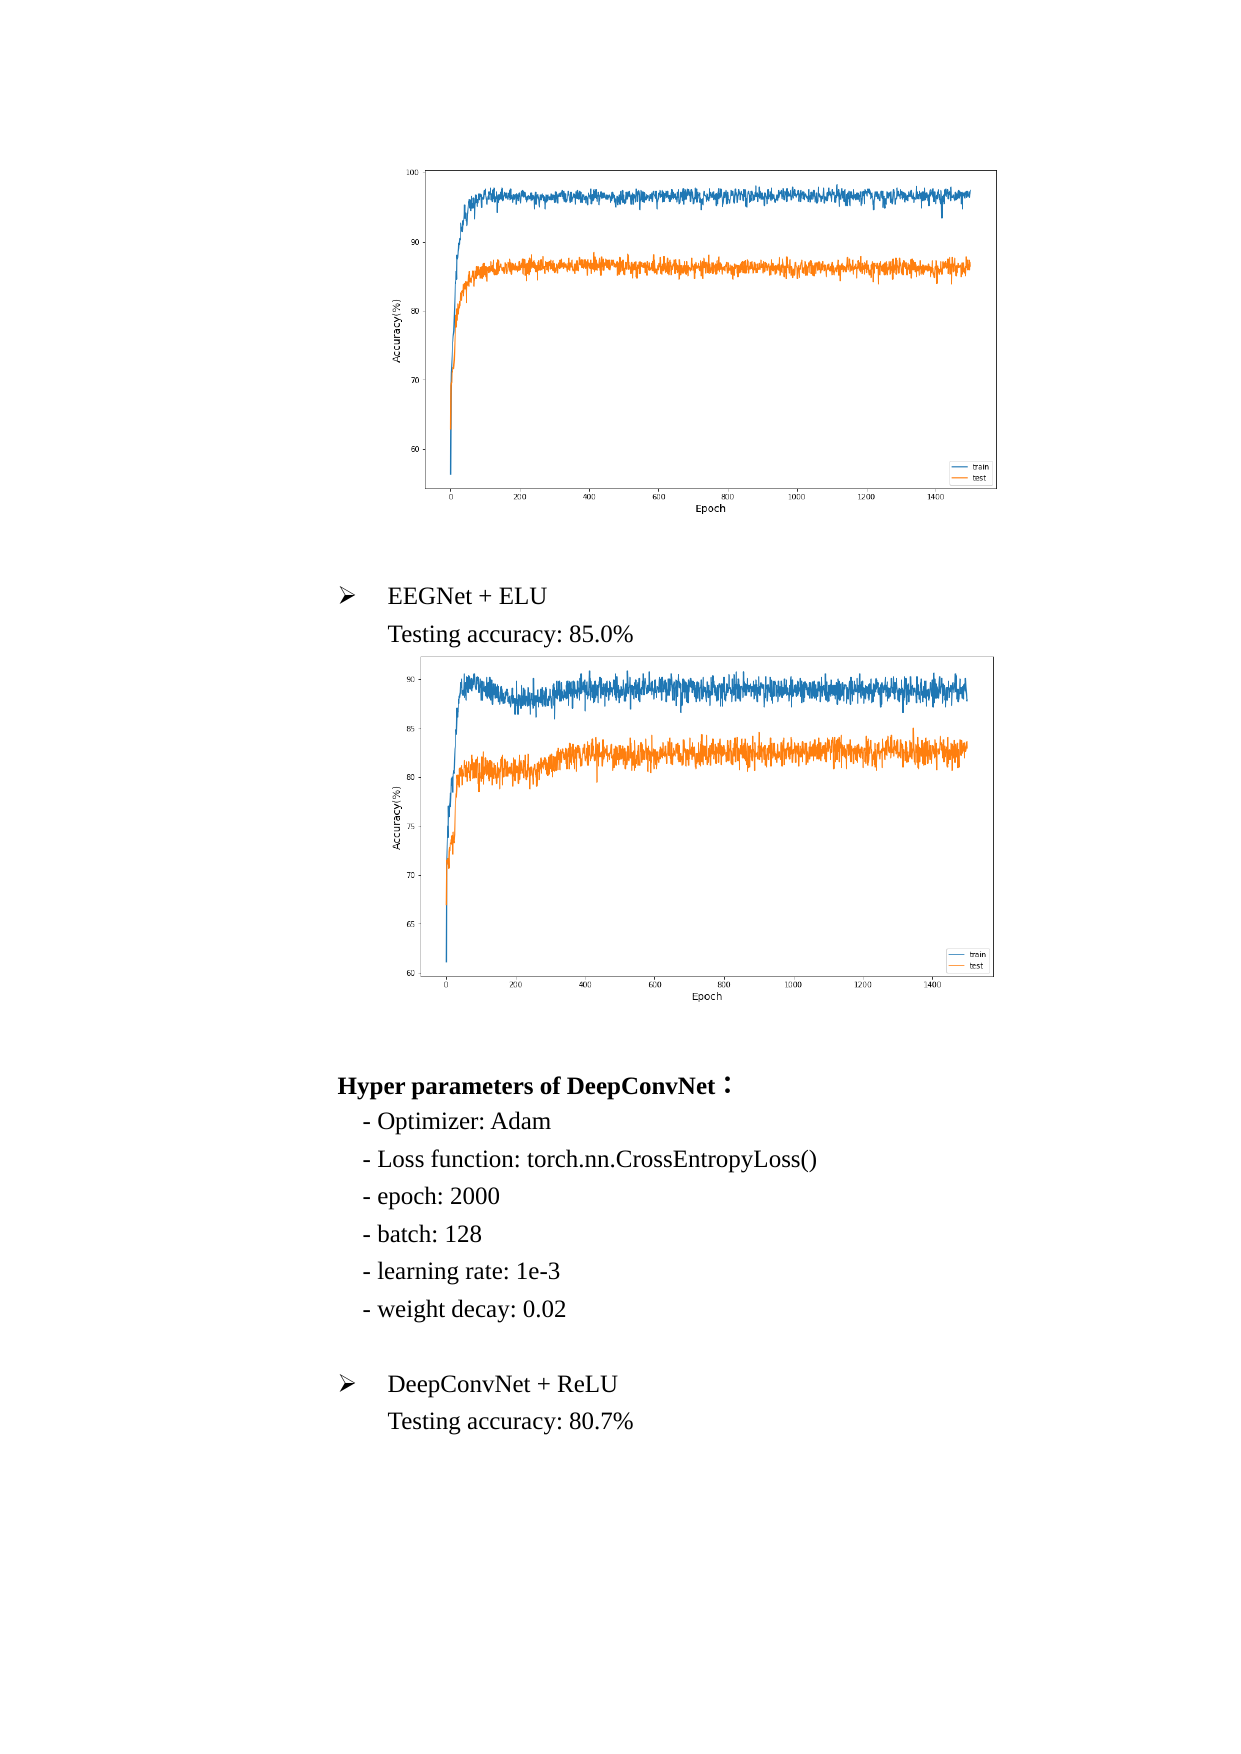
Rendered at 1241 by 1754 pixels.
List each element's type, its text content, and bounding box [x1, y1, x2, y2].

picture [387, 164, 1001, 519]
text Testing accuracy: 85.0% [337, 614, 1053, 652]
list - epoch: 2000 [362, 1177, 1053, 1214]
picture [387, 652, 998, 1007]
list - batch: 128 [362, 1214, 1053, 1252]
list EEGNet + ELU [337, 577, 1053, 614]
text Hyper parameters of DeepConvNet： [287, 1064, 1053, 1102]
list DeepConvNet + ReLU [337, 1364, 1053, 1402]
list - Optimizer: Adam [362, 1102, 1053, 1139]
list - learning rate: 1e-3 [362, 1252, 1053, 1289]
list - Loss function: torch.nn.CrossEntropyLoss() [362, 1139, 1053, 1177]
list - weight decay: 0.02 [362, 1289, 1053, 1327]
list Testing accuracy: 80.7% [387, 1402, 1053, 1439]
